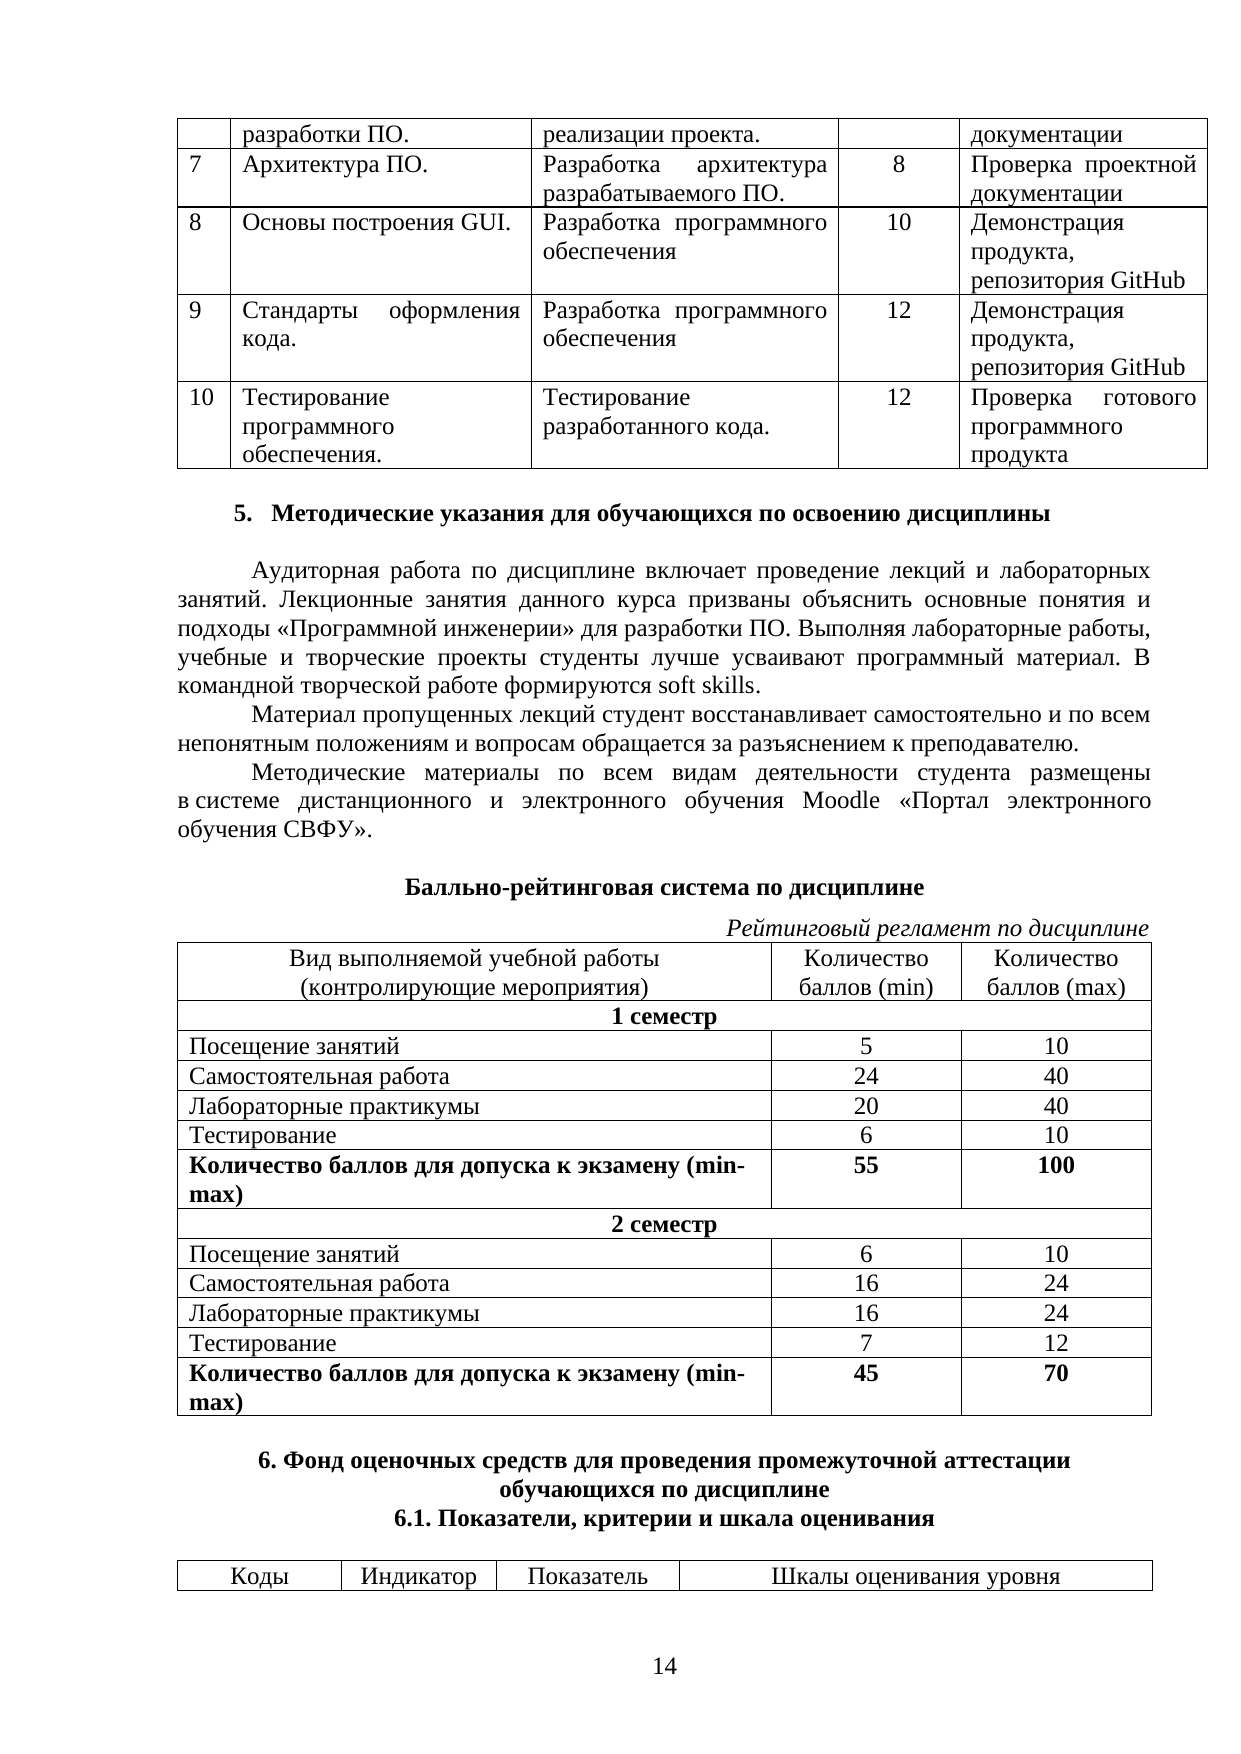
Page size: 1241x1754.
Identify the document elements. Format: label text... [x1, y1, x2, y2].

table_header Вид выполняемой учебной работы (контролирующие мероприятия) [178, 943, 771, 1000]
table_cell 12 [962, 1328, 1151, 1357]
table_cell 7 [772, 1328, 961, 1357]
table_cell 100 [962, 1150, 1151, 1208]
table_cell 2 семестр [178, 1209, 1151, 1238]
table_cell 24 [962, 1298, 1151, 1327]
table_cell Самостоятельная работа [178, 1061, 771, 1090]
list 6.1. Показатели, критерии и шкала оценивания [177, 1503, 1152, 1531]
table_cell Количество баллов для допуска к экзамену (min-max) [178, 1358, 771, 1415]
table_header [178, 1561, 341, 1590]
table_cell Тестирование программного обеспечения. [231, 382, 531, 468]
table_cell 10 [962, 1031, 1151, 1060]
table_cell 12 [839, 382, 959, 468]
table_cell 70 [962, 1358, 1151, 1415]
table_cell 10 [178, 382, 230, 468]
table_cell Демонстрация продукта, репозитория GitHub [960, 208, 1207, 294]
table_cell Количество баллов для допуска к экзамену (min-max) [178, 1150, 771, 1208]
table_cell 10 [839, 208, 959, 294]
table_cell Архитектура ПО. [231, 149, 531, 206]
table_cell Посещение занятий [178, 1031, 771, 1060]
table_cell Стандарты оформления кода. [231, 295, 531, 381]
text Аудиторная работа по дисциплине включает проведение лекций и лабораторных занятий. Лекционные занятия данного курса призваны объяснить основные понятия и подходы «Программной инженерии» для разработки ПО. Выполняя лабораторные работы, учебные и творческие проекты студенты лучше усваивают программный материал. В командной творческой работе формируются soft skills. [177, 556, 1152, 699]
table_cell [532, 119, 838, 148]
text Рейтинговый регламент по дисциплине [177, 913, 1152, 942]
table_cell 45 [772, 1358, 961, 1415]
table_cell 7 [178, 149, 230, 206]
table_cell Тестирование [178, 1121, 771, 1149]
table_cell 8 [178, 208, 230, 294]
table_cell 12 [839, 295, 959, 381]
table_cell 10 [962, 1239, 1151, 1267]
table_cell Разработка программного обеспечения [532, 295, 838, 381]
table_cell Тестирование разработанного кода. [532, 382, 838, 468]
table_cell 9 [178, 295, 230, 381]
table_cell 40 [962, 1091, 1151, 1119]
table_cell Основы построения GUI. [231, 208, 531, 294]
table_cell 6 [772, 1239, 961, 1267]
table_cell 40 [962, 1061, 1151, 1090]
list Методические указания для обучающихся по освоению дисциплины [233, 498, 1152, 527]
table_cell 24 [772, 1061, 961, 1090]
text Балльно-рейтинговая система по дисциплине [177, 872, 1152, 901]
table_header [342, 1561, 496, 1590]
table_cell Тестирование [178, 1328, 771, 1357]
text Методические материалы по всем видам деятельности студента размещены в системе дистанционного и электронного обучения Moodle «Портал электронного обучения СВФУ». [177, 757, 1152, 843]
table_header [680, 1561, 1152, 1590]
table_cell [231, 119, 531, 148]
text 6. Фонд оценочных средств для проведения промежуточной аттестации обучающихся по дисциплине [177, 1445, 1152, 1503]
table_cell Посещение занятий [178, 1239, 771, 1267]
table_cell 8 [839, 149, 959, 206]
table_cell 20 [772, 1091, 961, 1119]
table_header Количество баллов (min) [772, 943, 961, 1000]
table_cell 1 семестр [178, 1001, 1151, 1030]
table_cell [960, 119, 1207, 148]
table_header Количество баллов (max) [962, 943, 1151, 1000]
table_cell 6 [772, 1121, 961, 1149]
table_cell Разработка программного обеспечения [532, 208, 838, 294]
text Материал пропущенных лекций студент восстанавливает самостоятельно и по всем непонятным положениям и вопросам обращается за разъяснением к преподавателю. [177, 699, 1152, 757]
table_cell 10 [962, 1121, 1151, 1149]
table_cell 6 [178, 119, 230, 148]
table_cell Демонстрация продукта, репозитория GitHub [960, 295, 1207, 381]
table_cell Лабораторные практикумы [178, 1091, 771, 1119]
table_cell Проверка проектной документации [960, 149, 1207, 206]
table_cell Самостоятельная работа [178, 1269, 771, 1297]
table_cell 7 [839, 119, 959, 148]
table_cell Лабораторные практикумы [178, 1298, 771, 1327]
table_cell 55 [772, 1150, 961, 1208]
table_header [497, 1561, 679, 1590]
table_cell 16 [772, 1269, 961, 1297]
table_cell Проверка готового программного продукта [960, 382, 1207, 468]
table_cell 16 [772, 1298, 961, 1327]
table_cell 24 [962, 1269, 1151, 1297]
table_cell 5 [772, 1031, 961, 1060]
table_cell Разработка архитектура разрабатываемого ПО. [532, 149, 838, 206]
